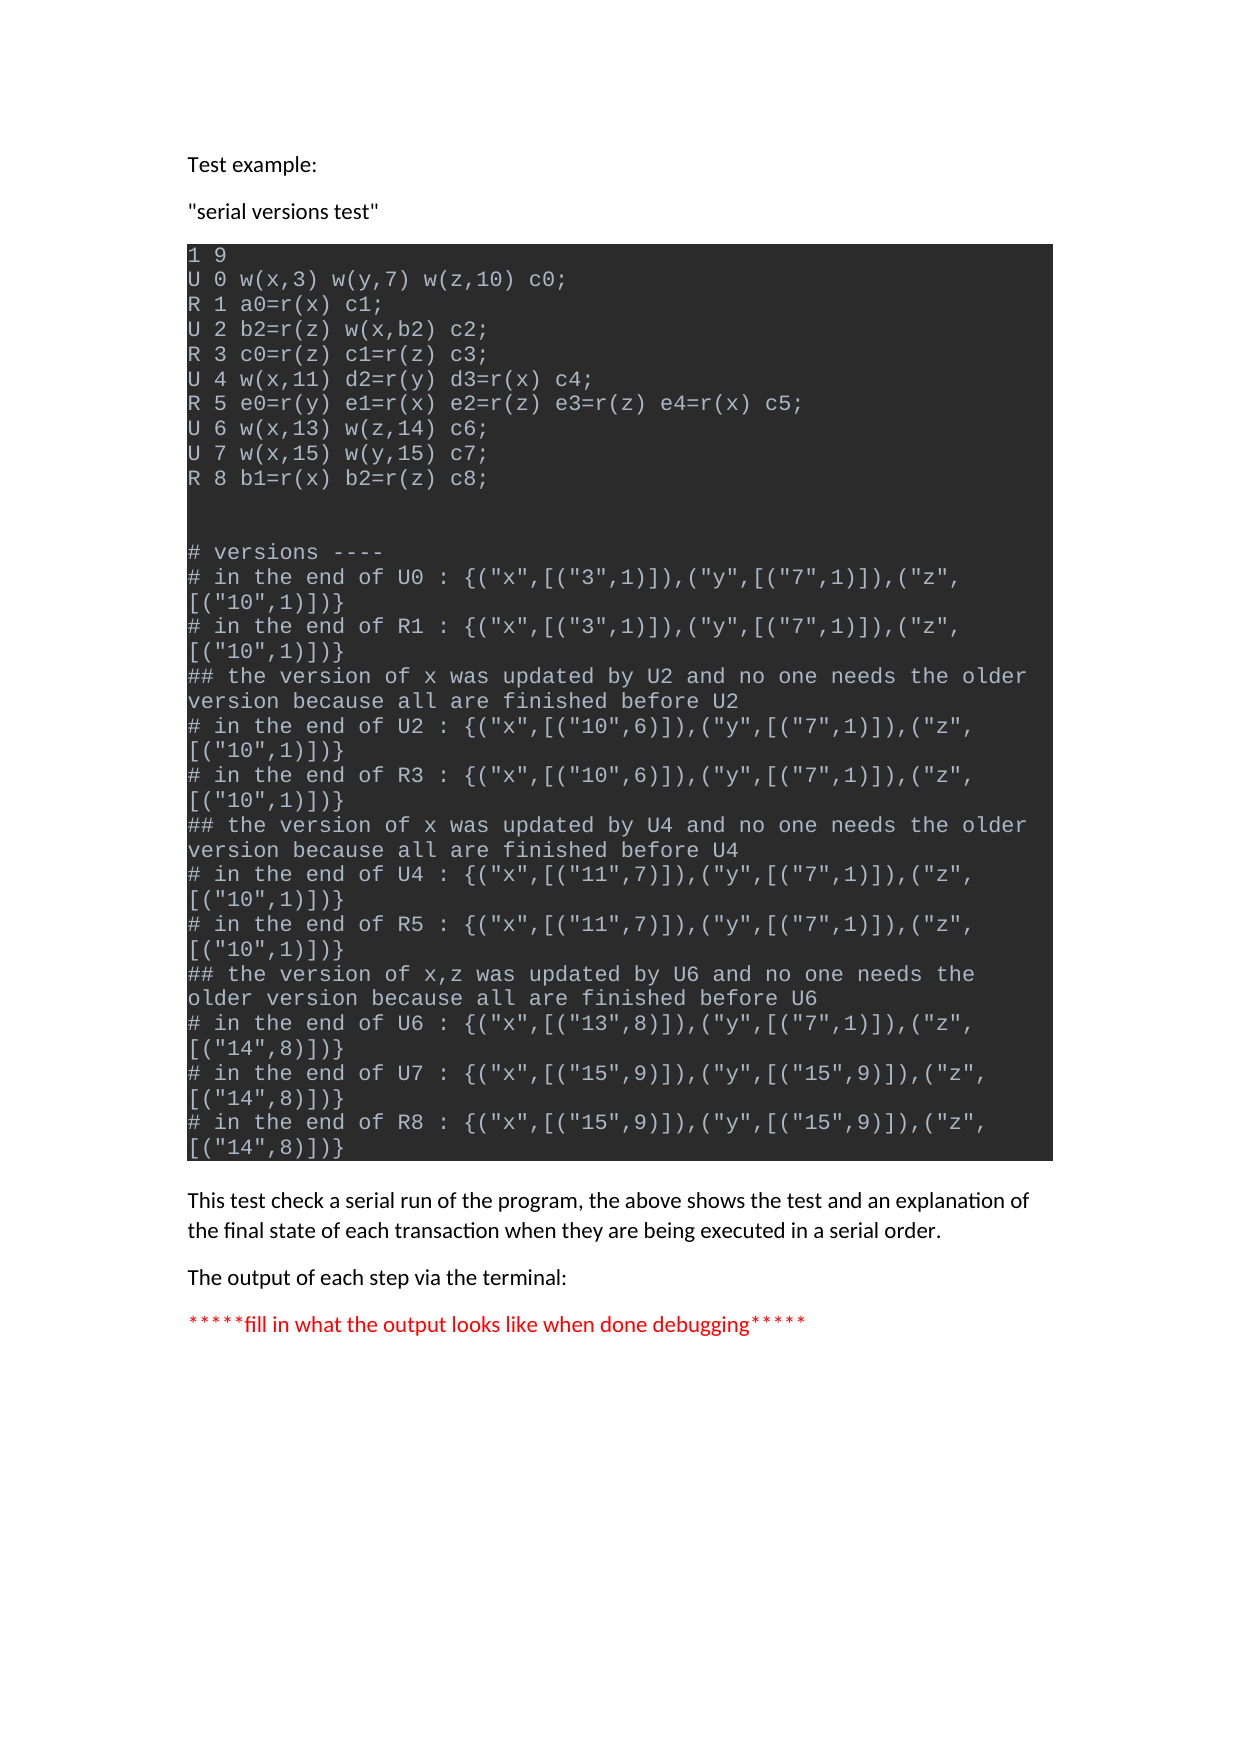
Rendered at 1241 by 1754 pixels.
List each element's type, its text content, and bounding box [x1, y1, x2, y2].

text The output of each step via the terminal: [187, 1263, 1053, 1291]
text "serial versions test" [187, 197, 1053, 225]
text *****fill in what the output looks like when done debugging***** [187, 1310, 1053, 1338]
text This test check a serial run of the program, the above shows the test and an explanation of the final state of each transaction when they are being executed in a serial order. [187, 1186, 1053, 1244]
text 1 9 U 0 w(x,3) w(y,7) w(z,10) c0; R 1 a0=r(x) c1; U 2 b2=r(z) w(x,b2) c2; R 3 c0=r(z) c1=r(z) c3; U 4 w(x,11) d2=r(y) d3=r(x) c4; R 5 e0=r(y) e1=r(x) e2=r(z) e3=r(z) e4=r(x) c5; U 6 w(x,13) w(z,14) c6; U 7 w(x,15) w(y,15) c7; R 8 b1=r(x) b2=r(z) c8; # versions ---- # in the end of U0 : {("x",[("3",1)]),("y",[("7",1)]),("z",[("10",1)])} # in the end of R1 : {("x",[("3",1)]),("y",[("7",1)]),("z",[("10",1)])} ## the version of x was updated by U2 and no one needs the older version because all are finished before U2 # in the end of U2 : {("x",[("10",6)]),("y",[("7",1)]),("z",[("10",1)])} # in the end of R3 : {("x",[("10",6)]),("y",[("7",1)]),("z",[("10",1)])} ## the version of x was updated by U4 and no one needs the older version because all are finished before U4 # in the end of U4 : {("x",[("11",7)]),("y",[("7",1)]),("z",[("10",1)])} # in the end of R5 : {("x",[("11",7)]),("y",[("7",1)]),("z",[("10",1)])} ## the version of x,z was updated by U6 and no one needs the older version because all are finished before U6 # in the end of U6 : {("x",[("13",8)]),("y",[("7",1)]),("z",[("14",8)])} # in the end of U7 : {("x",[("15",9)]),("y",[("15",9)]),("z",[("14",8)])} # in the end of R8 : {("x",[("15",9)]),("y",[("15",9)]),("z",[("14",8)])} [187, 244, 1053, 1161]
text Test example: [187, 150, 1053, 178]
